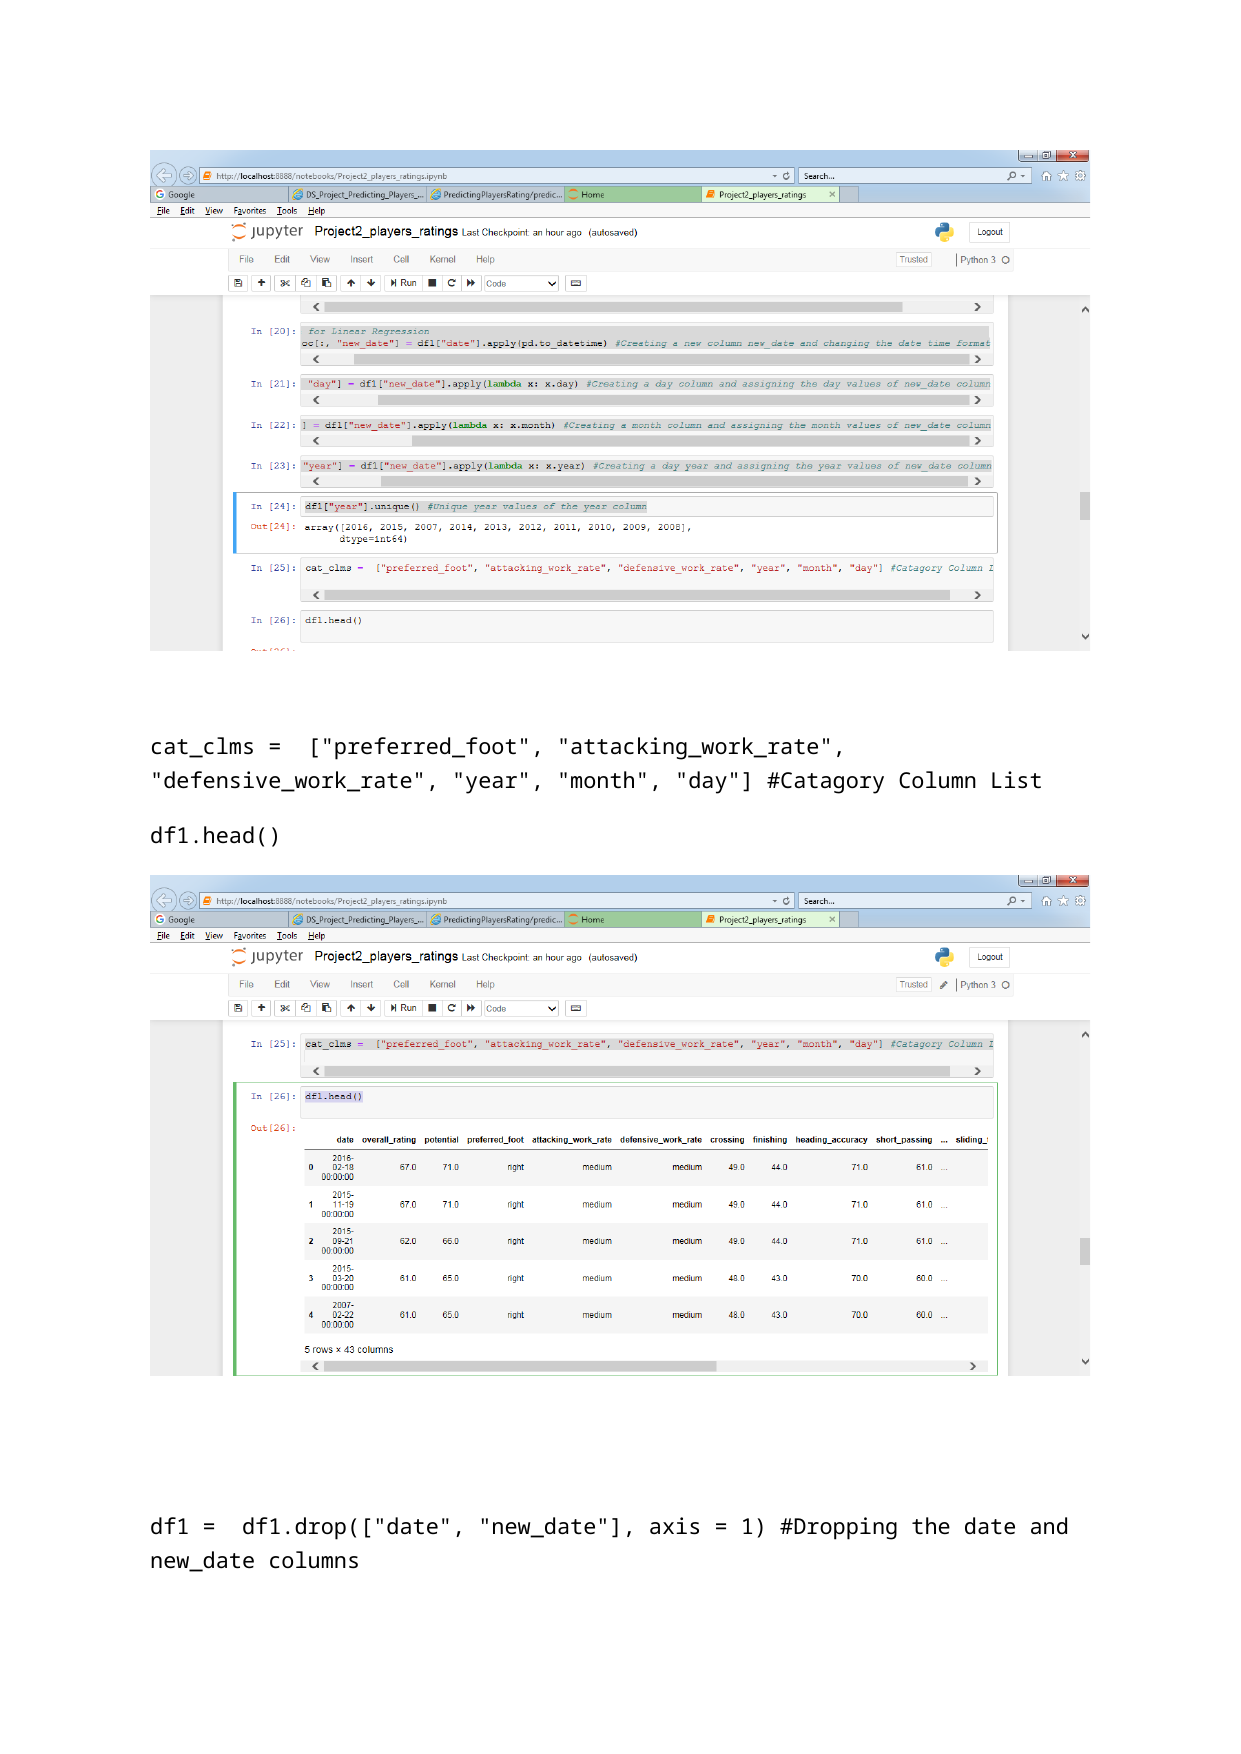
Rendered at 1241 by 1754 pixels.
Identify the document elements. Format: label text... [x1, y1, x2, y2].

text cat_clms = ["preferred_foot", "attacking_work_rate", "defensive_work_rate", "year", "month", "day"] #Catagory Column List [150, 731, 1090, 795]
picture [150, 150, 1091, 651]
text df1 = df1.drop(["date", "new_date"], axis = 1) #Dropping the date and new_date columns [150, 1511, 1090, 1575]
picture [150, 875, 1091, 1376]
text df1.head() [150, 820, 1090, 850]
